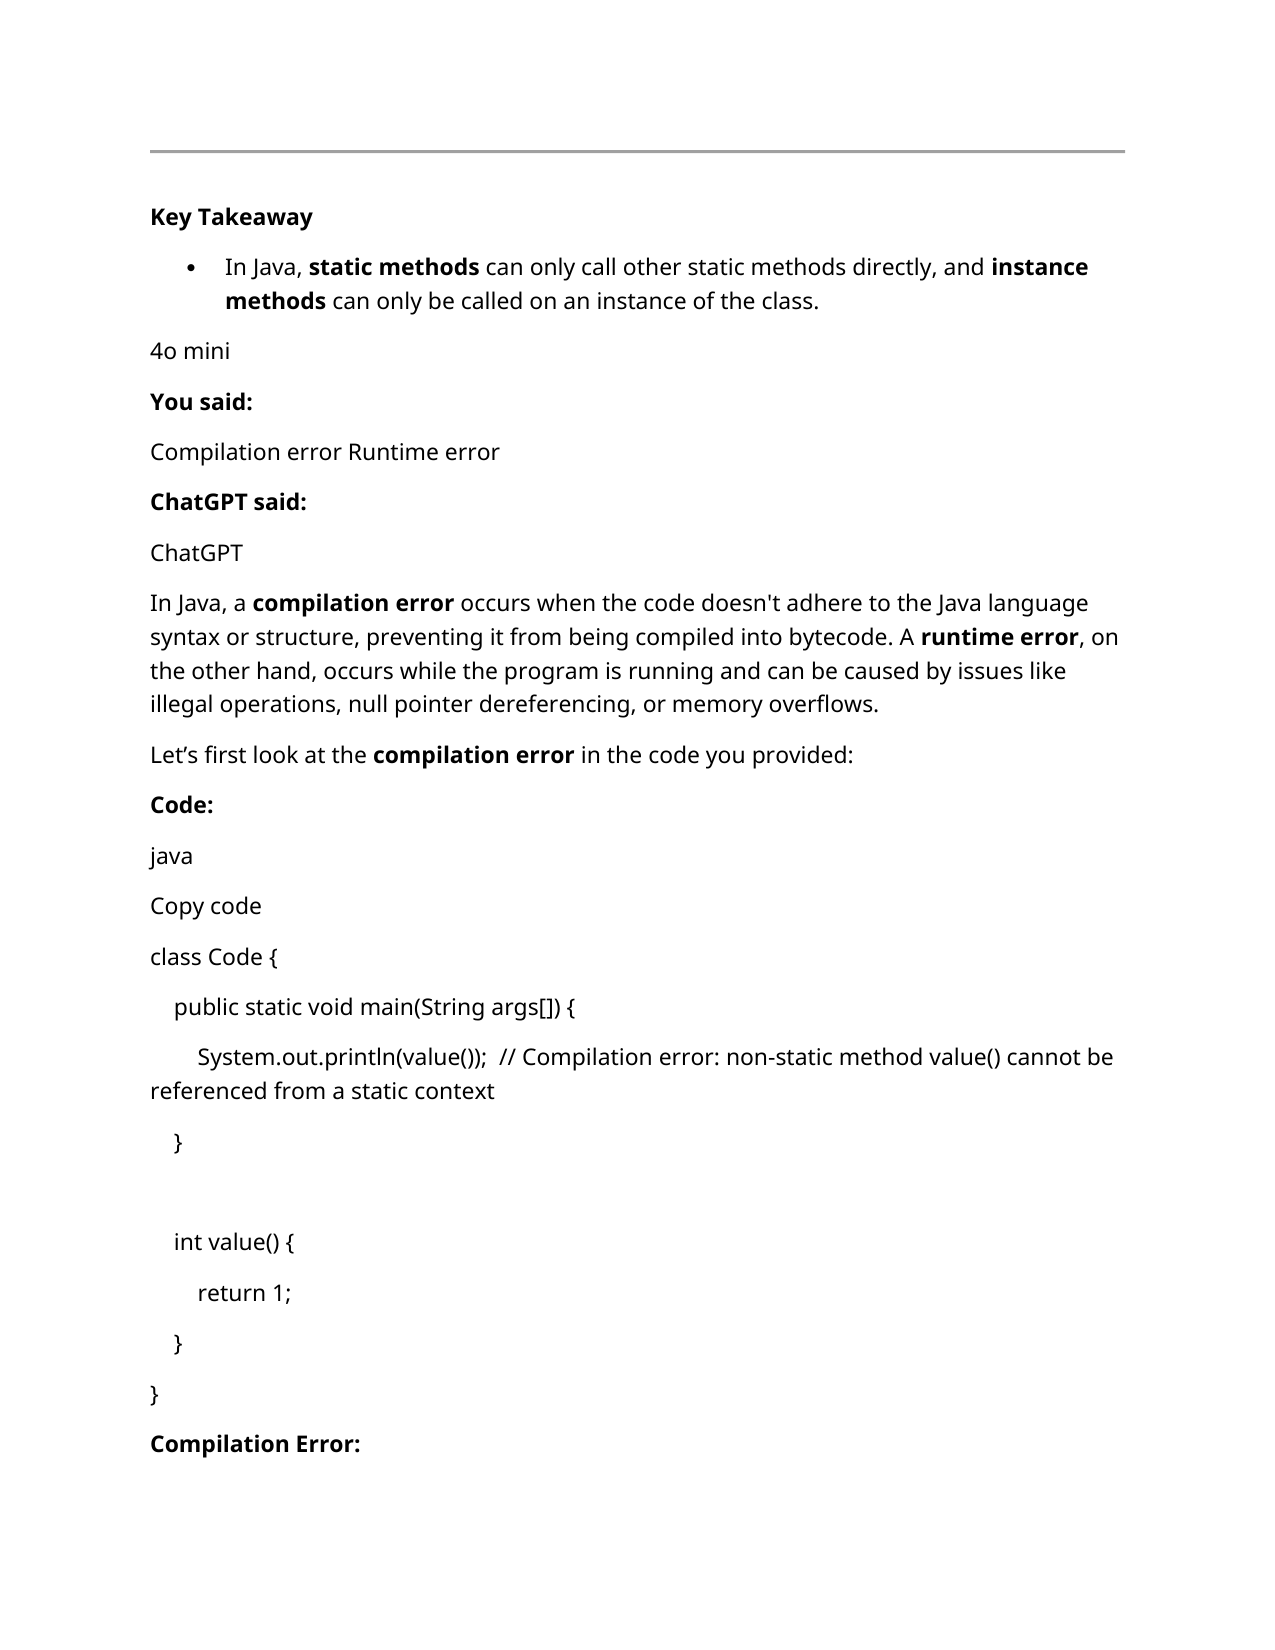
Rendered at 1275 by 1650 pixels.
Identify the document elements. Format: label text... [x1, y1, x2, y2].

text } [150, 1377, 1125, 1409]
text 4o mini [150, 335, 1125, 366]
text class Code { [150, 940, 1125, 972]
text } [150, 1327, 1125, 1358]
text Compilation Error: [150, 1428, 1125, 1459]
text Key Takeaway [150, 200, 1125, 232]
text java [150, 839, 1125, 871]
text Compilation error Runtime error [150, 436, 1125, 467]
text Copy code [150, 890, 1125, 921]
text int value() { [150, 1226, 1125, 1257]
text public static void main(String args[]) { [150, 991, 1125, 1022]
list In Java, static methods can only call other static methods directly, and instance methods can only be called on an instance of the class. [187, 251, 1125, 316]
text Let’s first look at the compilation error in the code you provided: [150, 739, 1125, 770]
text ChatGPT [150, 537, 1125, 568]
text In Java, a compilation error occurs when the code doesn't adhere to the Java language syntax or structure, preventing it from being compiled into bytecode. A runtime error, on the other hand, occurs while the program is running and can be caused by issues like illegal operations, null pointer dereferencing, or memory overflows. [150, 587, 1125, 719]
text ChatGPT said: [150, 486, 1125, 517]
text } [150, 1125, 1125, 1157]
text return 1; [150, 1277, 1125, 1308]
text Code: [150, 789, 1125, 820]
text You said: [150, 385, 1125, 417]
text System.out.println(value()); // Compilation error: non-static method value() cannot be referenced from a static context [150, 1041, 1125, 1106]
